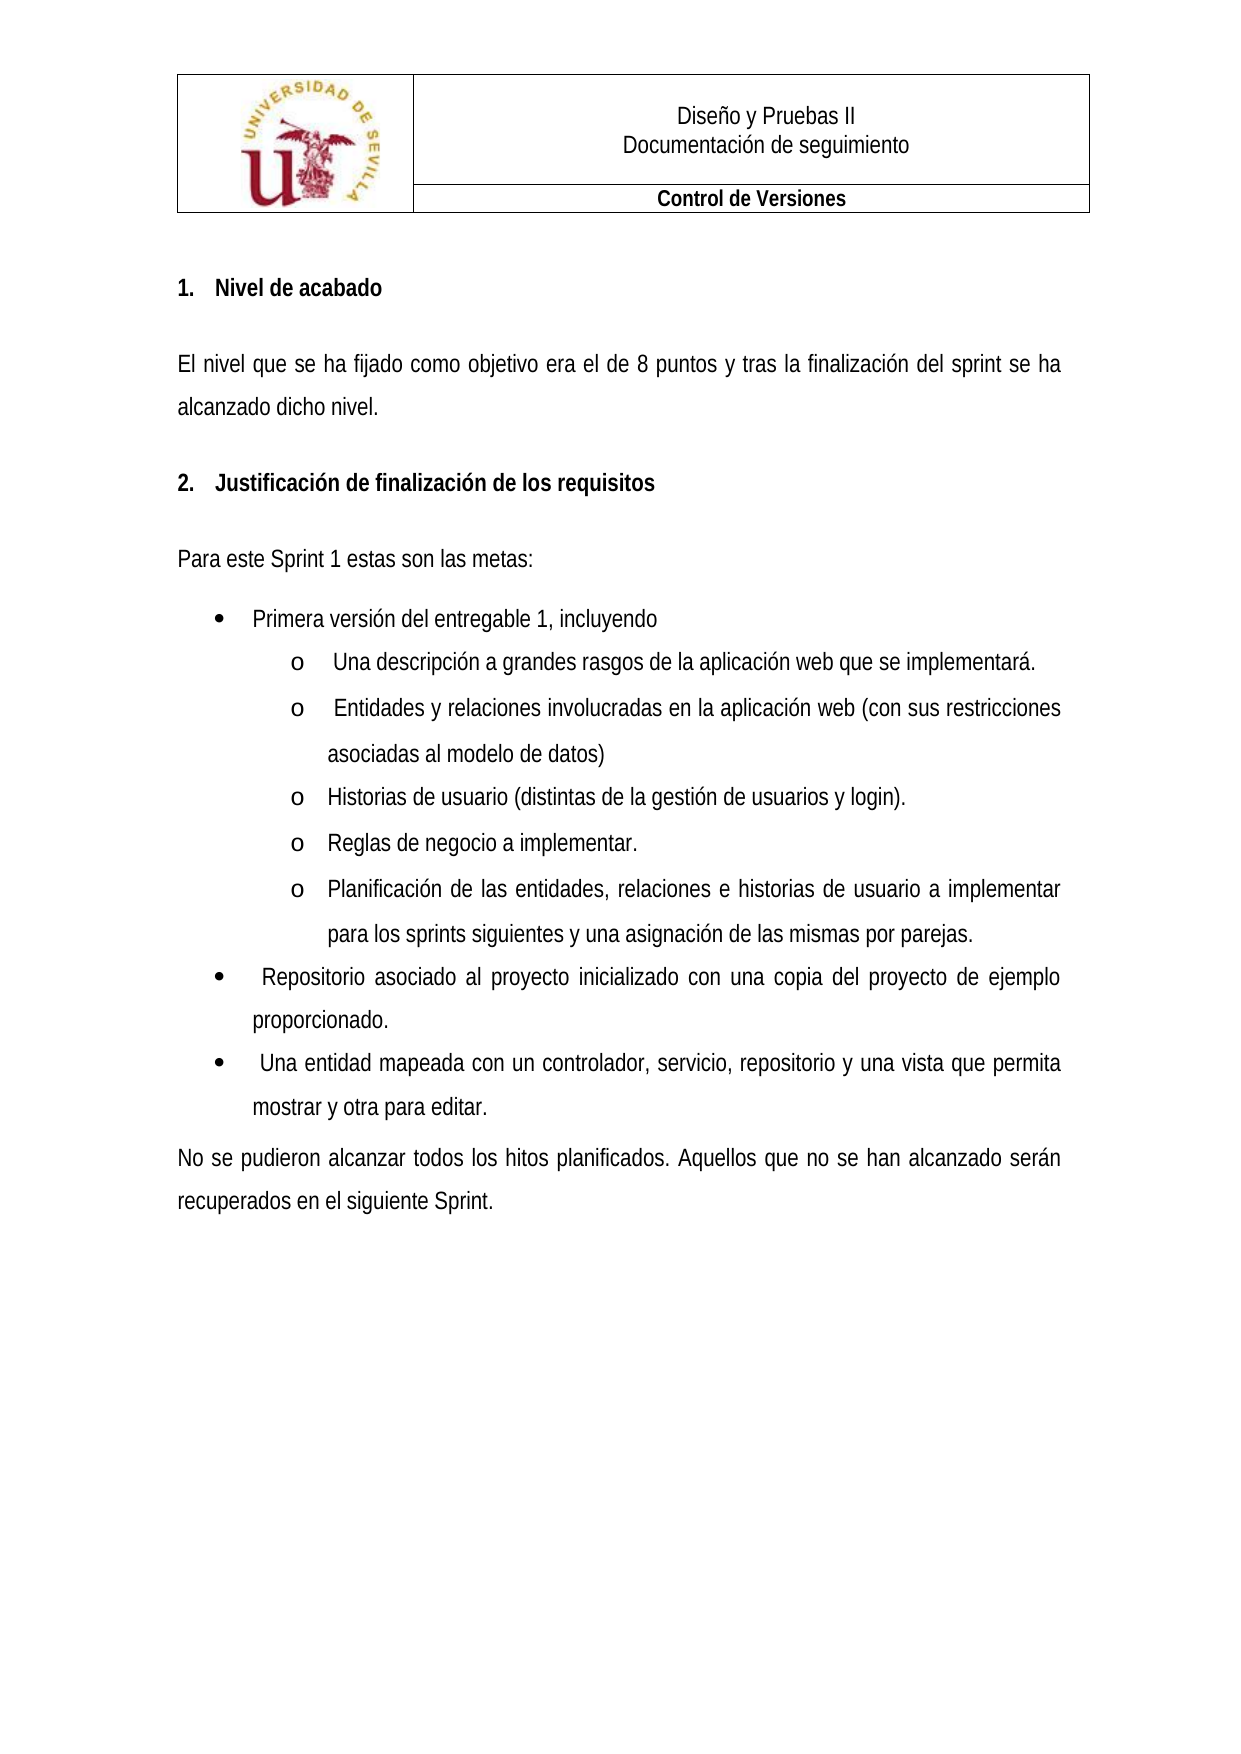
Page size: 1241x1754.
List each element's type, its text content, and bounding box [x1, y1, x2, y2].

subtitle Nivel de acabado [177, 272, 1063, 301]
list Planificación de las entidades, relaciones e historias de usuario a implementar para los sprints siguientes y una asignación de las mismas por parejas. [290, 874, 1063, 948]
list Primera versión del entregable 1, incluyendo [215, 604, 1063, 633]
list Una entidad mapeada con un controlador, servicio, repositorio y una vista que permita mostrar y otra para editar. [215, 1048, 1063, 1120]
subtitle Justificación de finalización de los requisitos [177, 468, 1063, 497]
list Repositorio asociado al proyecto inicializado con una copia del proyecto de ejemplo proporcionado. [215, 962, 1063, 1034]
picture [240, 79, 381, 208]
list Entidades y relaciones involucradas en la aplicación web (con sus restricciones asociadas al modelo de datos) [290, 693, 1063, 767]
text El nivel que se ha fijado como objetivo era el de 8 puntos y tras la finalización del sprint se ha alcanzado dicho nivel. [177, 349, 1063, 420]
list Reglas de negocio a implementar. [290, 828, 1063, 859]
text Para este Sprint 1 estas son las metas: [177, 544, 1063, 573]
text No se pudieron alcanzar todos los hitos planificados. Aquellos que no se han alcanzado serán recuperados en el siguiente Sprint. [177, 1143, 1063, 1214]
list Una descripción a grandes rasgos de la aplicación web que se implementará. [290, 647, 1063, 678]
list Historias de usuario (distintas de la gestión de usuarios y login). [290, 781, 1063, 812]
